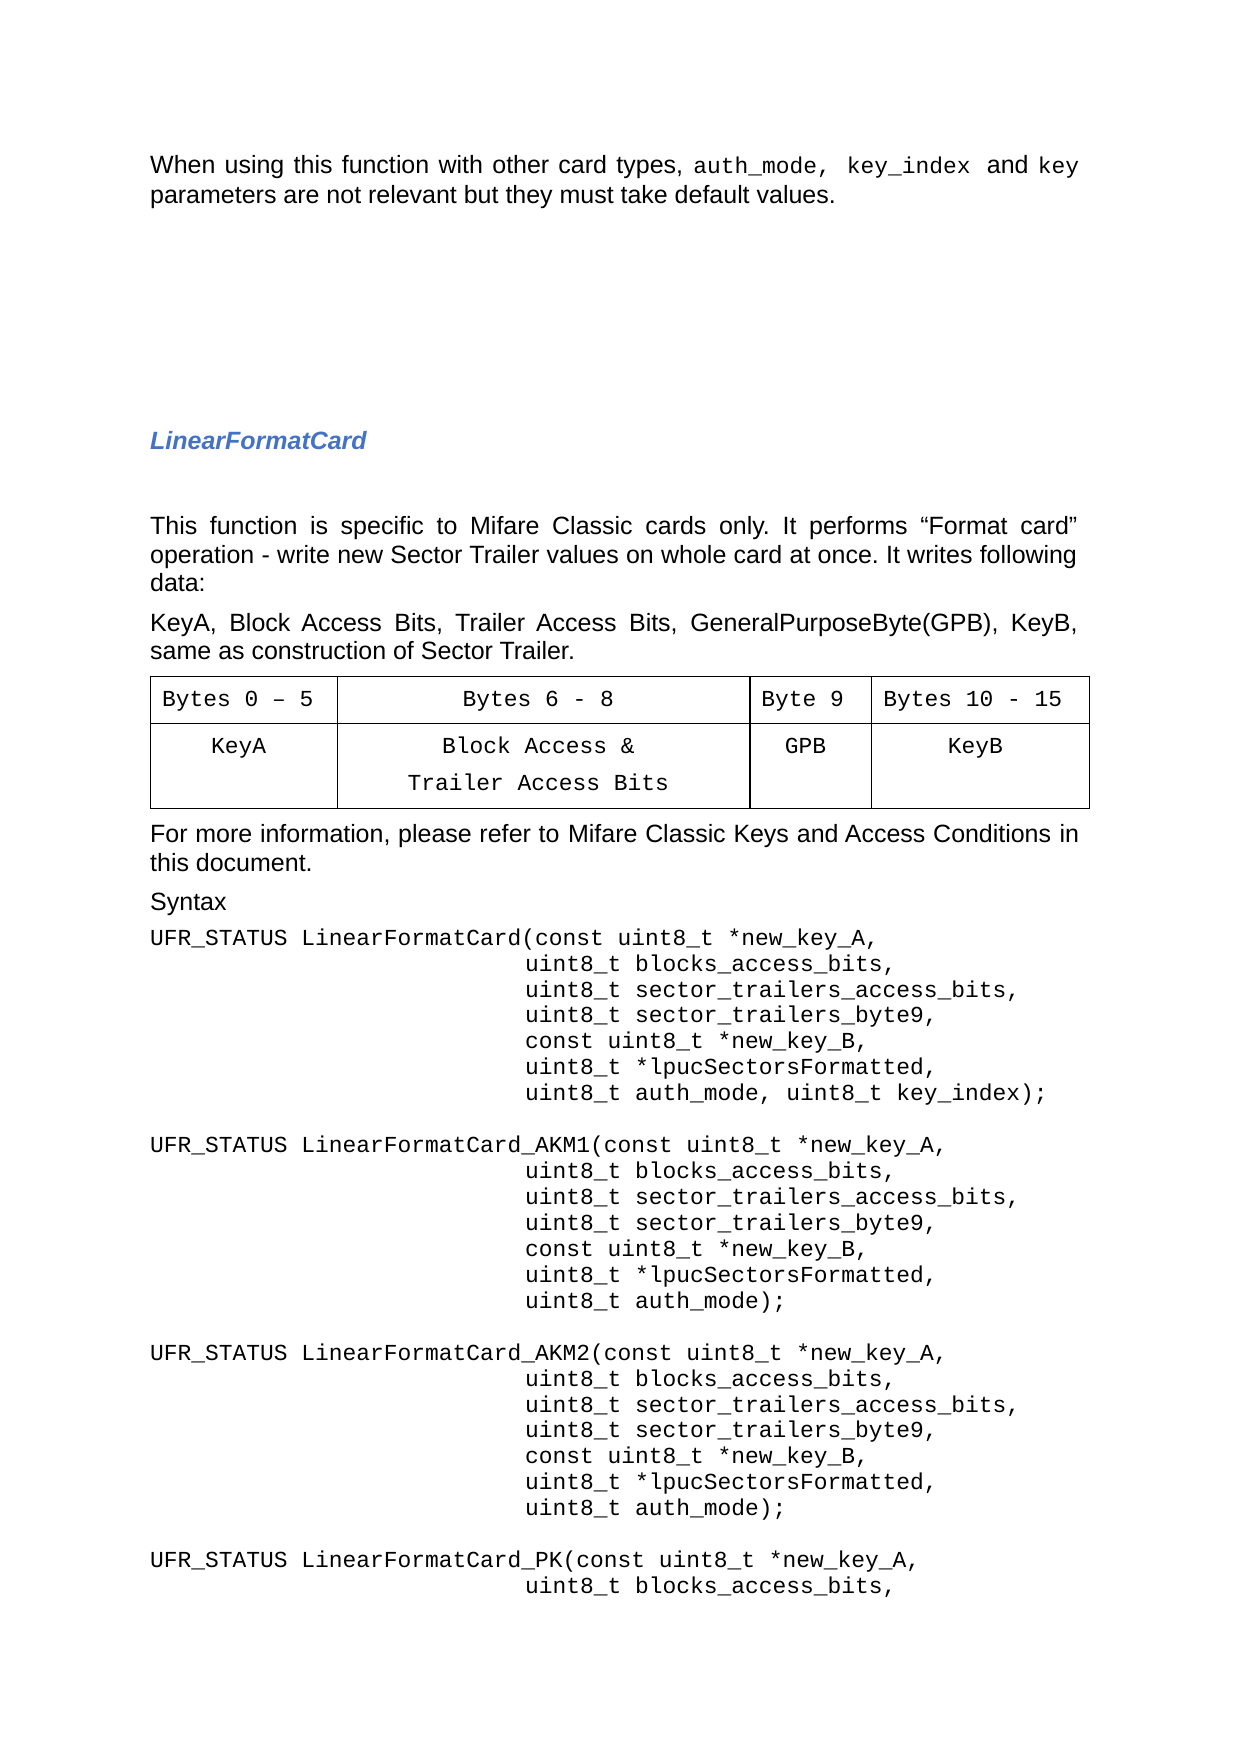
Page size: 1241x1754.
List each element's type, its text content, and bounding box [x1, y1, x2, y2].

text const uint8_t *new_key_B, [450, 1030, 1078, 1056]
text UFR_STATUS LinearFormatCard_AKM2(const uint8_t *new_key_A, [150, 1341, 1078, 1367]
table_cell KeyB [872, 724, 1089, 807]
text uint8_t sector_trailers_byte9, [450, 1004, 1078, 1030]
text When using this function with other card types, auth_mode, key_index and key parameters are not relevant but they must take default values. [150, 150, 1079, 209]
text uint8_t *lpucSectorsFormatted, [450, 1471, 1078, 1497]
table_header Bytes 10 - 15 [872, 677, 1089, 723]
text uint8_t *lpucSectorsFormatted, [450, 1056, 1078, 1082]
text const uint8_t *new_key_B, [450, 1237, 1078, 1263]
text UFR_STATUS LinearFormatCard_AKM1(const uint8_t *new_key_A, [150, 1133, 1078, 1159]
text uint8_t auth_mode); [450, 1497, 1078, 1523]
text UFR_STATUS LinearFormatCard(const uint8_t *new_key_A, [150, 926, 1078, 952]
table_header Bytes 6 - 8 [338, 677, 749, 723]
text uint8_t sector_trailers_access_bits, [450, 1185, 1078, 1211]
text uint8_t blocks_access_bits, [450, 1159, 1078, 1185]
subtitle LinearFormatCard [150, 426, 1090, 455]
text This function is specific to Mifare Classic cards only. It performs “Format card” operation - write new Sector Trailer values on whole card at once. It writes following data: [150, 511, 1079, 597]
table_header Byte 9 [751, 677, 871, 723]
text Syntax [150, 887, 1079, 916]
text uint8_t blocks_access_bits, [450, 1367, 1078, 1393]
text UFR_STATUS LinearFormatCard_PK(const uint8_t *new_key_A, [150, 1548, 1078, 1574]
table_header Bytes 0 – 5 [151, 677, 337, 723]
text const uint8_t *new_key_B, [450, 1445, 1078, 1471]
text uint8_t sector_trailers_byte9, [450, 1419, 1078, 1445]
text uint8_t blocks_access_bits, [450, 1574, 1078, 1600]
table_cell KeyA [151, 724, 337, 807]
text KeyA, Block Access Bits, Trailer Access Bits, GeneralPurposeByte(GPB), KeyB, same as construction of Sector Trailer. [150, 608, 1079, 665]
text uint8_t *lpucSectorsFormatted, [450, 1263, 1078, 1289]
text For more information, please refer to Mifare Classic Keys and Access Conditions in this document. [150, 819, 1079, 876]
text uint8_t sector_trailers_byte9, [450, 1211, 1078, 1237]
text uint8_t sector_trailers_access_bits, [450, 1393, 1078, 1419]
text uint8_t blocks_access_bits, [450, 952, 1078, 978]
text uint8_t auth_mode, uint8_t key_index); [450, 1082, 1078, 1108]
table_cell GPB [751, 724, 871, 807]
table_cell Block Access & Trailer Access Bits [338, 724, 749, 807]
text uint8_t sector_trailers_access_bits, [450, 978, 1078, 1004]
text uint8_t auth_mode); [450, 1289, 1078, 1315]
